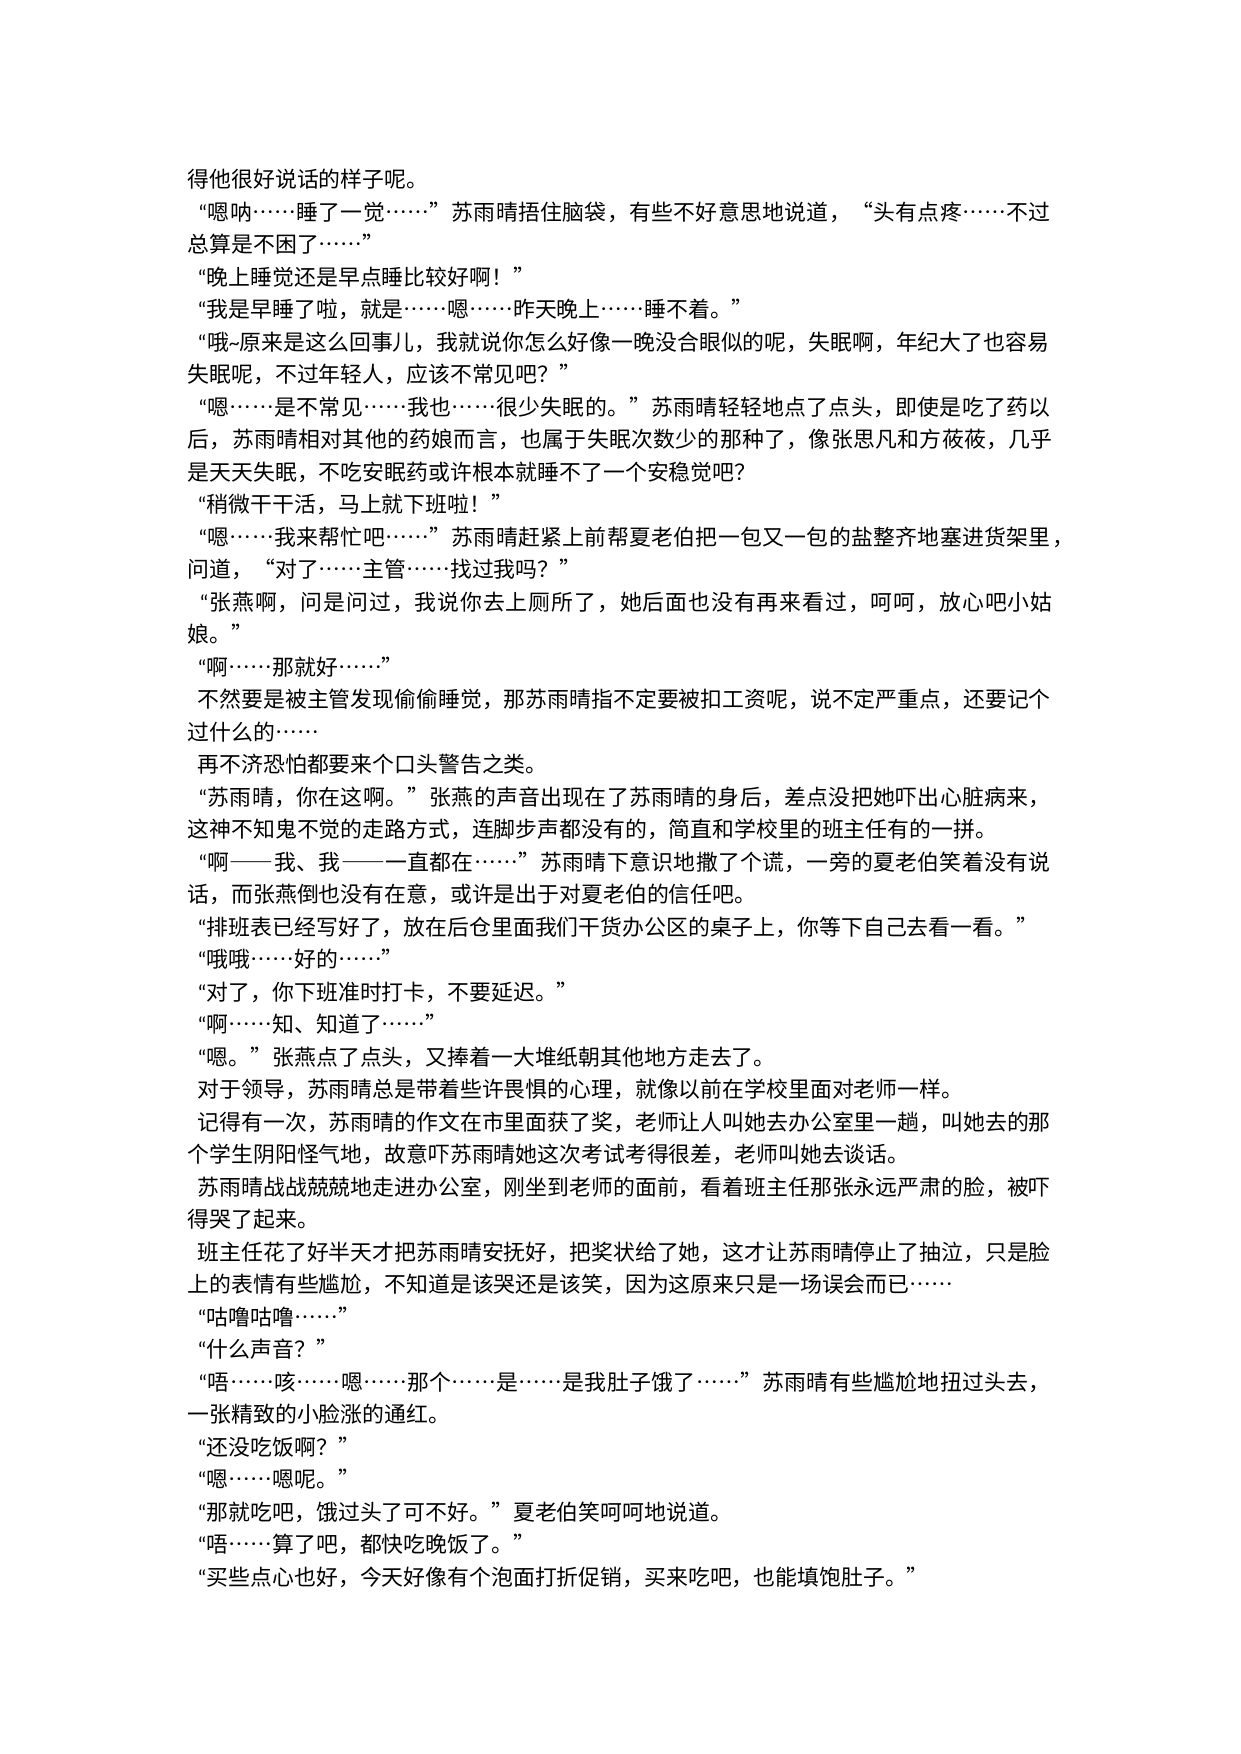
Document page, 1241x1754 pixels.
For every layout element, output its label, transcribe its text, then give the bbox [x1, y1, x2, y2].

text “咕噜咕噜……” [187, 1299, 1053, 1332]
text 苏雨晴战战兢兢地走进办公室，刚坐到老师的面前，看着班主任那张永远严肃的脸，被吓得哭了起来。 [187, 1169, 1053, 1234]
text “嗯……嗯呢。” [187, 1462, 1053, 1494]
text “哦~原来是这么回事儿，我就说你怎么好像一晚没合眼似的呢，失眠啊，年纪大了也容易失眠呢，不过年轻人，应该不常见吧？” [187, 324, 1053, 389]
text “什么声音？” [187, 1332, 1053, 1364]
text “稍微干干活，马上就下班啦！” [187, 487, 1053, 519]
text “啊——我、我——一直都在……”苏雨晴下意识地撒了个谎，一旁的夏老伯笑着没有说话，而张燕倒也没有在意，或许是出于对夏老伯的信任吧。 [187, 844, 1053, 909]
text “嗯呐……睡了一觉……”苏雨晴捂住脑袋，有些不好意思地说道，“头有点疼……不过总算是不困了……” [187, 194, 1053, 259]
text 班主任花了好半天才把苏雨晴安抚好，把奖状给了她，这才让苏雨晴停止了抽泣，只是脸上的表情有些尴尬，不知道是该哭还是该笑，因为这原来只是一场误会而已…… [187, 1234, 1053, 1299]
text “啊……那就好……” [187, 649, 1053, 682]
text 对于领导，苏雨晴总是带着些许畏惧的心理，就像以前在学校里面对老师一样。 [187, 1072, 1053, 1104]
text “唔……咳……嗯……那个……是……是我肚子饿了……”苏雨晴有些尴尬地扭过头去，一张精致的小脸涨的通红。 [187, 1364, 1053, 1429]
text “我是早睡了啦，就是……嗯……昨天晚上……睡不着。” [187, 292, 1053, 324]
text 再不济恐怕都要来个口头警告之类。 [187, 747, 1053, 779]
text “哦哦……好的……” [187, 942, 1053, 974]
text “还没吃饭啊？” [187, 1429, 1053, 1462]
text “那就吃吧，饿过头了可不好。”夏老伯笑呵呵地说道。 [187, 1494, 1053, 1527]
text “嗯。”张燕点了点头，又捧着一大堆纸朝其他地方走去了。 [187, 1039, 1053, 1072]
text 记得有一次，苏雨晴的作文在市里面获了奖，老师让人叫她去办公室里一趟，叫她去的那个学生阴阳怪气地，故意吓苏雨晴她这次考试考得很差，老师叫她去谈话。 [187, 1104, 1053, 1169]
text “张燕啊，问是问过，我说你去上厕所了，她后面也没有再来看过，呵呵，放心吧小姑娘。” [187, 584, 1053, 649]
text “嗯……我来帮忙吧……”苏雨晴赶紧上前帮夏老伯把一包又一包的盐整齐地塞进货架里，问道，“对了……主管……找过我吗？” [187, 519, 1053, 584]
text “啊……知、知道了……” [187, 1007, 1053, 1039]
text “晚上睡觉还是早点睡比较好啊！” [187, 259, 1053, 292]
text “买些点心也好，今天好像有个泡面打折促销，买来吃吧，也能填饱肚子。” [187, 1559, 1053, 1592]
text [187, 162, 1053, 194]
text “嗯……是不常见……我也……很少失眠的。”苏雨晴轻轻地点了点头，即使是吃了药以后，苏雨晴相对其他的药娘而言，也属于失眠次数少的那种了，像张思凡和方莜莜，几乎是天天失眠，不吃安眠药或许根本就睡不了一个安稳觉吧？ [187, 389, 1053, 487]
text “对了，你下班准时打卡，不要延迟。” [187, 974, 1053, 1007]
text “唔……算了吧，都快吃晚饭了。” [187, 1527, 1053, 1559]
text 不然要是被主管发现偷偷睡觉，那苏雨晴指不定要被扣工资呢，说不定严重点，还要记个过什么的…… [187, 682, 1053, 747]
text “苏雨晴，你在这啊。”张燕的声音出现在了苏雨晴的身后，差点没把她吓出心脏病来，这神不知鬼不觉的走路方式，连脚步声都没有的，简直和学校里的班主任有的一拼。 [187, 779, 1053, 844]
text “排班表已经写好了，放在后仓里面我们干货办公区的桌子上，你等下自己去看一看。” [187, 909, 1053, 942]
